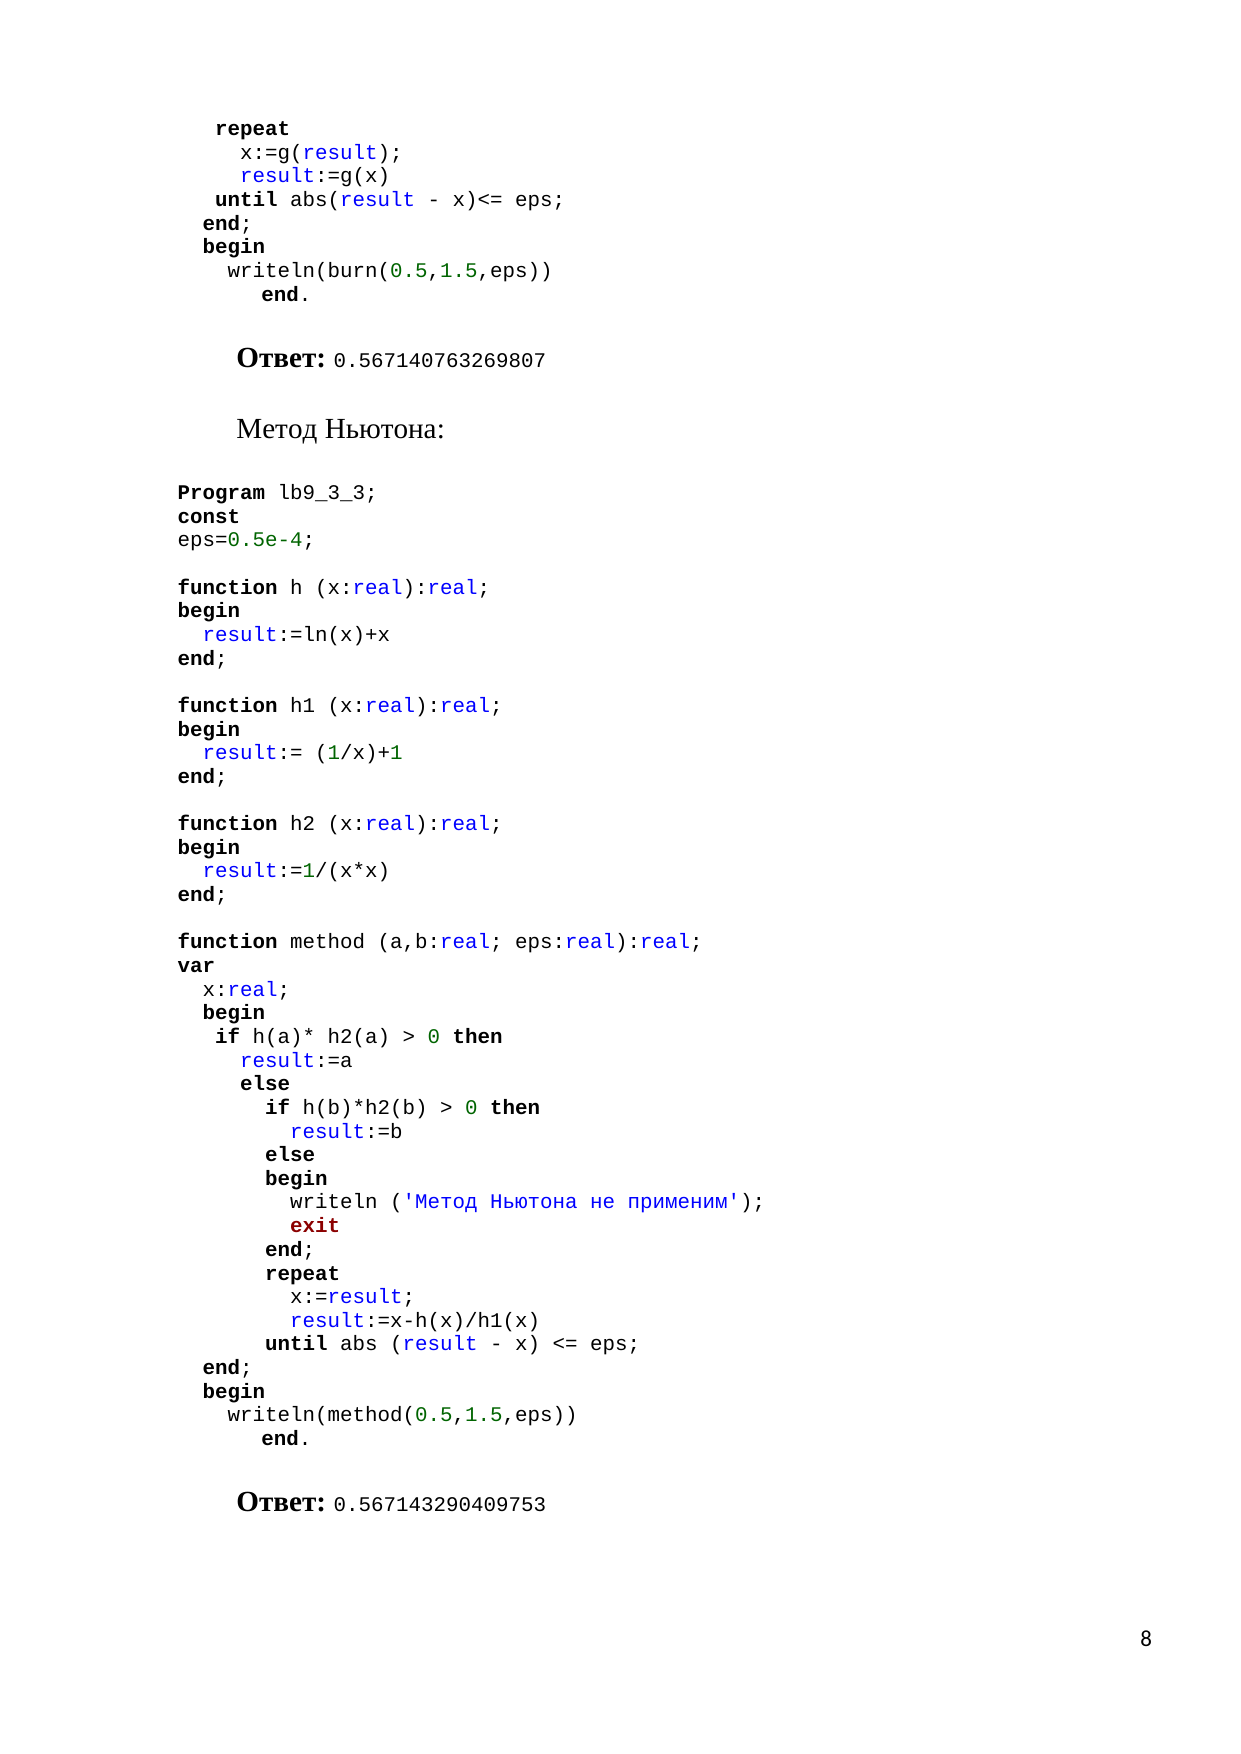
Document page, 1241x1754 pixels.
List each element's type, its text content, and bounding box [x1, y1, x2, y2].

text until abs(result - x)<= eps; [177, 189, 1152, 213]
text exit [177, 1215, 1152, 1239]
text x:real; [177, 979, 1152, 1002]
text repeat [177, 118, 1152, 142]
text const [177, 506, 1152, 529]
text Ответ: 0.567140763269807 [236, 340, 1152, 373]
text end. [236, 284, 1152, 307]
text end; [177, 648, 1152, 671]
text if h(b)*h2(b) > 0 then [177, 1097, 1152, 1121]
text writeln ('Метод Ньютона не применим'); [177, 1192, 1152, 1215]
text end; [177, 213, 1152, 236]
text end; [177, 766, 1152, 789]
text writeln(burn(0.5,1.5,eps)) [177, 260, 1152, 284]
text Program lb9_3_3; [177, 482, 1152, 506]
text Метод Ньютона: [236, 411, 1152, 444]
text x:=result; [177, 1286, 1152, 1310]
text end; [177, 1239, 1152, 1262]
text end; [177, 884, 1152, 908]
text result:= (1/x)+1 [177, 742, 1152, 766]
text var [177, 955, 1152, 979]
text if h(a)* h2(a) > 0 then [177, 1026, 1152, 1050]
text result:=1/(x*x) [177, 861, 1152, 884]
text end. [236, 1428, 1152, 1452]
text until abs (result - x) <= eps; [177, 1333, 1152, 1357]
text begin [177, 1168, 1152, 1192]
text begin [177, 837, 1152, 861]
text result:=b [177, 1121, 1152, 1144]
text result:=ln(x)+x [177, 624, 1152, 648]
text begin [177, 600, 1152, 624]
text eps=0.5e-4; [177, 529, 1152, 553]
text begin [177, 719, 1152, 742]
text begin [177, 1002, 1152, 1026]
text Ответ: 0.567143290409753 [236, 1484, 1152, 1518]
text function h2 (x:real):real; [177, 813, 1152, 837]
text else [177, 1144, 1152, 1168]
text begin [177, 236, 1152, 260]
text result:=a [177, 1050, 1152, 1073]
text result:=x-h(x)/h1(x) [177, 1310, 1152, 1333]
text end; [177, 1357, 1152, 1381]
text function h (x:real):real; [177, 577, 1152, 600]
text function h1 (x:real):real; [177, 695, 1152, 719]
text else [177, 1073, 1152, 1097]
text function method (a,b:real; eps:real):real; [177, 931, 1152, 955]
text repeat [177, 1262, 1152, 1286]
text begin [177, 1381, 1152, 1404]
text writeln(method(0.5,1.5,eps)) [177, 1404, 1152, 1428]
text x:=g(result); [177, 142, 1152, 165]
text result:=g(x) [177, 165, 1152, 189]
